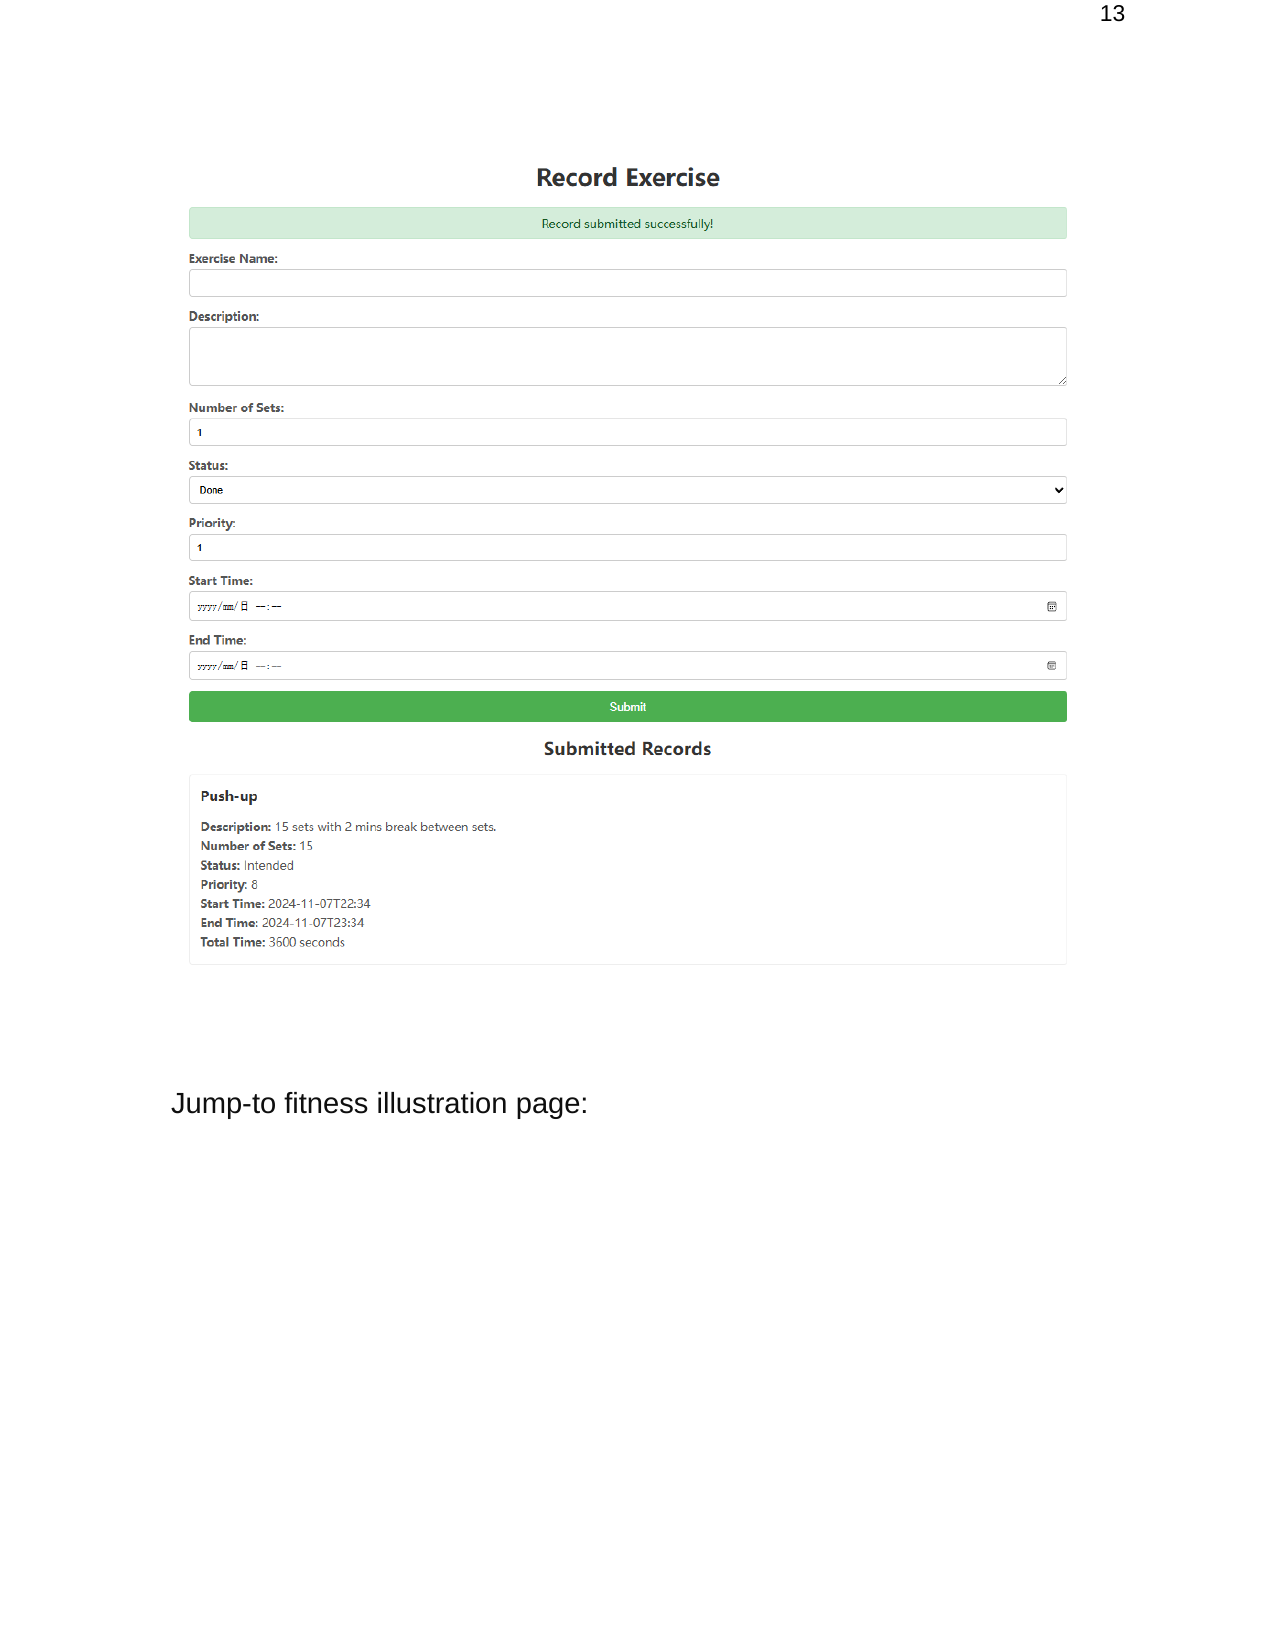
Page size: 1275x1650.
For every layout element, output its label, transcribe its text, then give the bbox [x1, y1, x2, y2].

text Jump-to fitness illustration page: [171, 1086, 1125, 1119]
picture [170, 150, 1088, 968]
